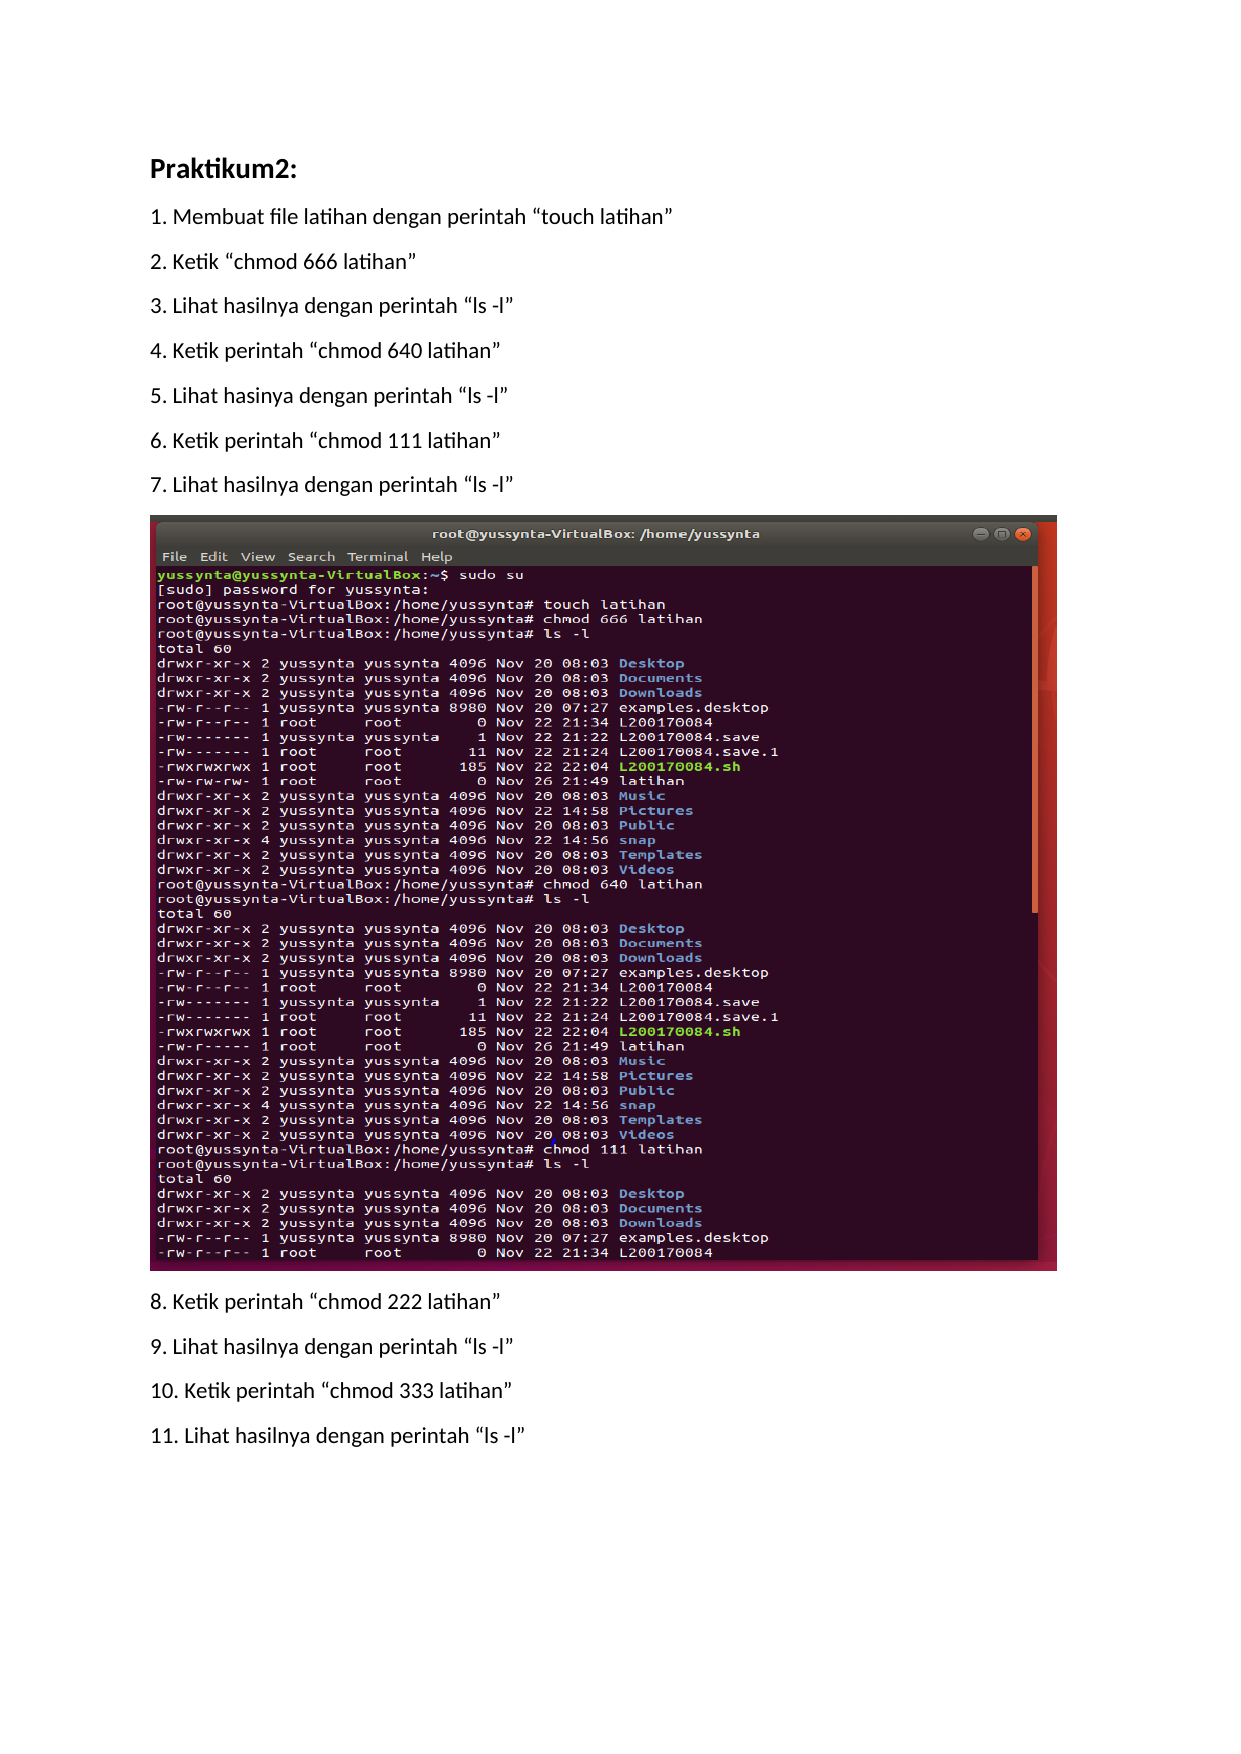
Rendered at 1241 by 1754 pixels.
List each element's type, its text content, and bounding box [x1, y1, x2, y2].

text 11. Lihat hasilnya dengan perintah “ls -l” [150, 1421, 1090, 1449]
text Praktikum2: [150, 150, 1090, 186]
text 5. Lihat hasinya dengan perintah “ls -l” [150, 381, 1090, 409]
text 10. Ketik perintah “chmod 333 latihan” [150, 1377, 1090, 1405]
text 2. Ketik “chmod 666 latihan” [150, 247, 1090, 275]
text 6. Ketik perintah “chmod 111 latihan” [150, 426, 1090, 454]
text 1. Membuat file latihan dengan perintah “touch latihan” [150, 202, 1090, 230]
picture [150, 515, 1057, 1271]
text 4. Ketik perintah “chmod 640 latihan” [150, 336, 1090, 364]
text 7. Lihat hasilnya dengan perintah “ls -l” [150, 470, 1090, 498]
text 9. Lihat hasilnya dengan perintah “ls -l” [150, 1332, 1090, 1360]
text 3. Lihat hasilnya dengan perintah “ls -l” [150, 292, 1090, 320]
text 8. Ketik perintah “chmod 222 latihan” [150, 1287, 1090, 1315]
